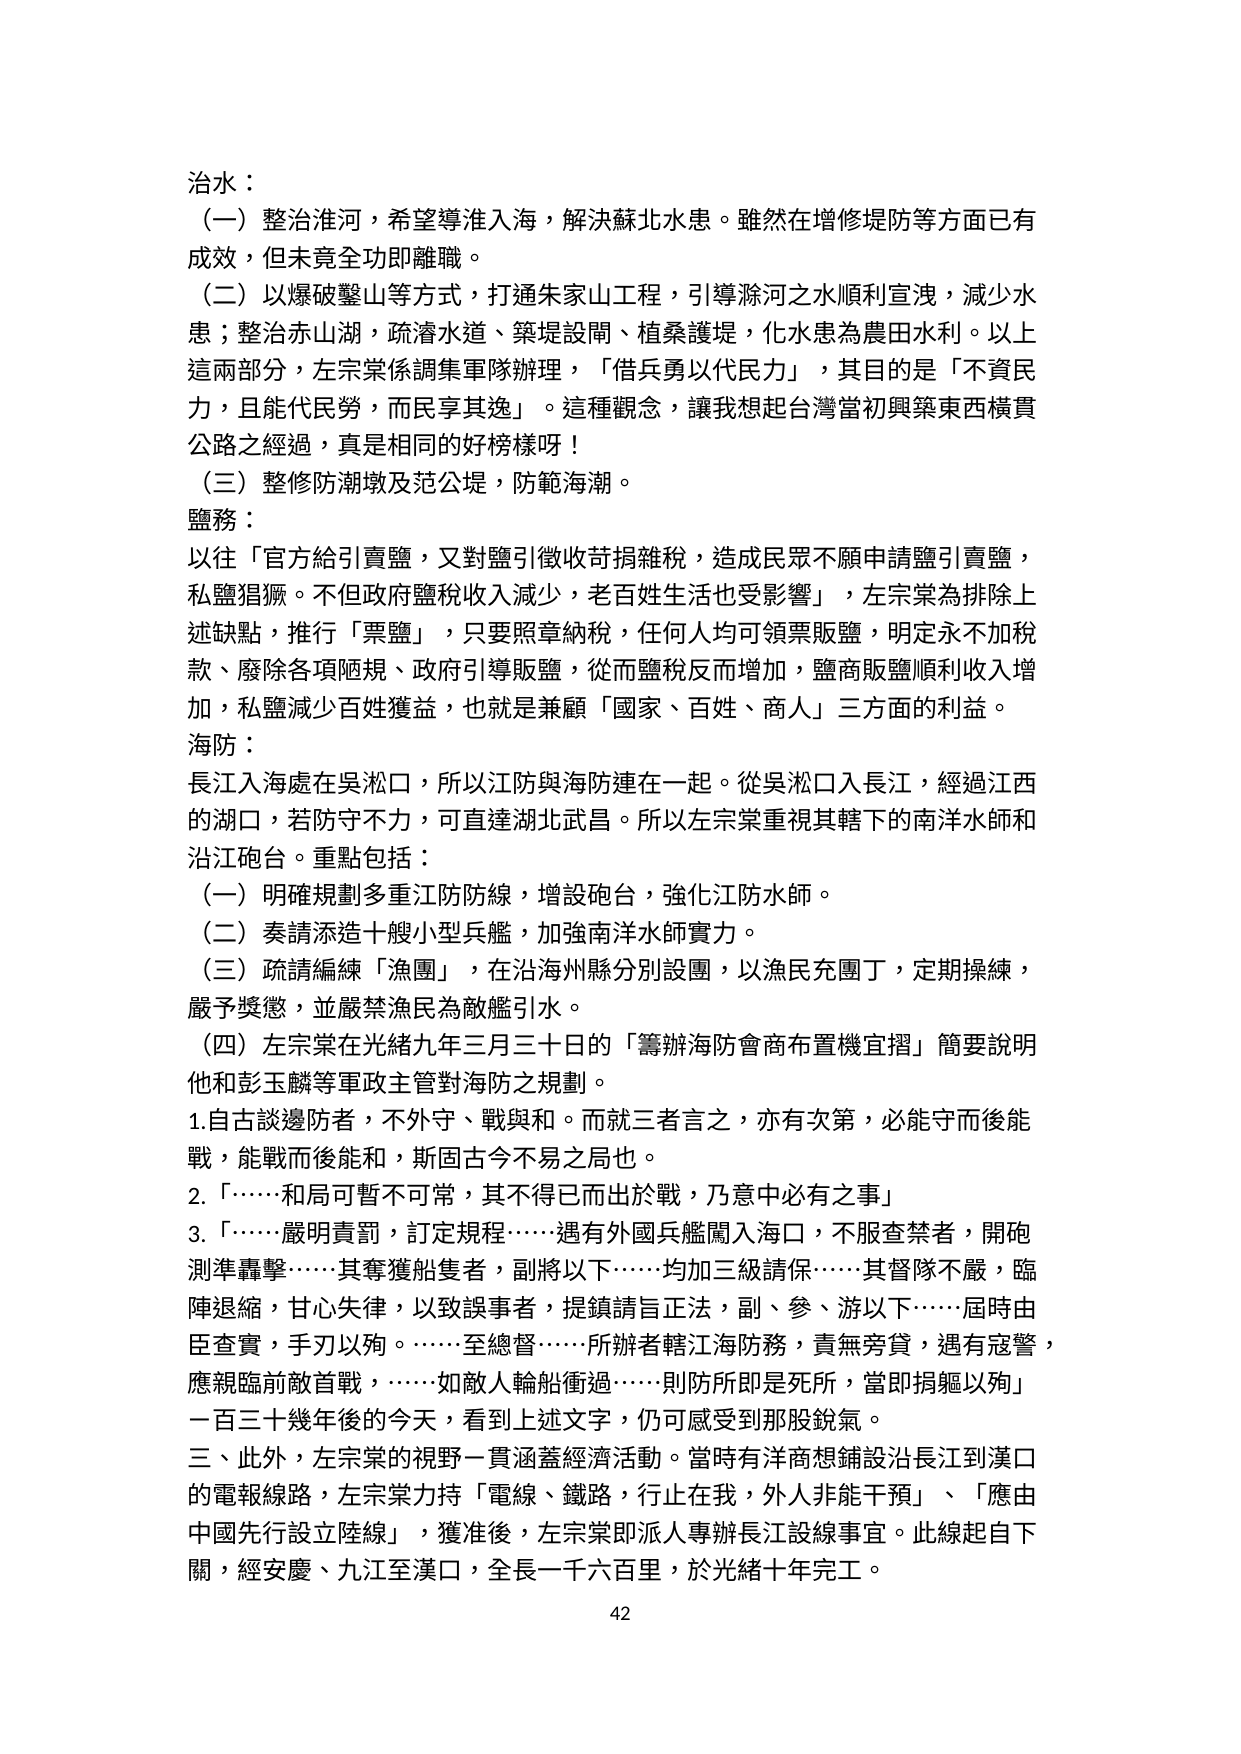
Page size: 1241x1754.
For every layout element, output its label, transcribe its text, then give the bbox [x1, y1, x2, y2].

text （一）明確規劃多重江防防線，增設砲台，強化江防水師。 [187, 875, 1053, 912]
text 鹽務： [187, 500, 1053, 537]
text （二）以爆破鑿山等方式，打通朱家山工程，引導滁河之水順利宣洩，減少水患；整治赤山湖，疏濬水道、築堤設閘、植桑護堤，化水患為農田水利。以上這兩部分，左宗棠係調集軍隊辦理，「借兵勇以代民力」，其目的是「不資民力，且能代民勞，而民享其逸」。這種觀念，讓我想起台灣當初興築東西橫貫公路之經過，真是相同的好榜樣呀！ [187, 275, 1053, 462]
text 以往「官方給引賣鹽，又對鹽引徵收苛捐雜稅，造成民眾不願申請鹽引賣鹽，私鹽猖獗。不但政府鹽稅收入減少，老百姓生活也受影響」，左宗棠為排除上述缺點，推行「票鹽」，只要照章納稅，任何人均可領票販鹽，明定永不加稅款、廢除各項陋規、政府引導販鹽，從而鹽稅反而增加，鹽商販鹽順利收入增加，私鹽減少百姓獲益，也就是兼顧「國家、百姓、商人」三方面的利益。 [187, 537, 1053, 725]
text 海防： [187, 725, 1053, 762]
text （二）奏請添造十艘小型兵艦，加強南洋水師實力。 [187, 912, 1053, 950]
text （四）左宗棠在光緒九年三月三十日的「籌辦海防會商布置機宜摺」簡要說明他和彭玉麟等軍政主管對海防之規劃。 [187, 1025, 1053, 1100]
text （三）疏請編練「漁團」，在沿海州縣分別設團，以漁民充團丁，定期操練，嚴予獎懲，並嚴禁漁民為敵艦引水。 [187, 950, 1053, 1025]
text 2.「⋯⋯和局可暫不可常，其不得已而出於戰，乃意中必有之事」 [187, 1175, 1053, 1212]
text 3.「⋯⋯嚴明責罰，訂定規程⋯⋯遇有外國兵艦闖入海口，不服查禁者，開砲測準轟擊⋯⋯其奪獲船隻者，副將以下⋯⋯均加三級請保⋯⋯其督隊不嚴，臨陣退縮，甘心失律，以致誤事者，提鎮請旨正法，副、參、游以下⋯⋯屆時由臣查實，手刃以殉。⋯⋯至總督⋯⋯所辦者轄江海防務，責無旁貸，遇有寇警，應親臨前敵首戰，⋯⋯如敵人輪船衝過⋯⋯則防所即是死所，當即捐軀以殉」 [187, 1212, 1053, 1400]
text 1.自古談邊防者，不外守、戰與和。而就三者言之，亦有次第，必能守而後能戰，能戰而後能和，斯固古今不易之局也。 [187, 1100, 1053, 1175]
text ㄧ百三十幾年後的今天，看到上述文字，仍可感受到那股銳氣。 [187, 1400, 1053, 1437]
text 治水： [187, 162, 1053, 200]
text 三、此外，左宗棠的視野ㄧ貫涵蓋經濟活動。當時有洋商想鋪設沿長江到漢口的電報線路，左宗棠力持「電線、鐵路，行止在我，外人非能干預」、「應由中國先行設立陸線」，獲准後，左宗棠即派人專辦長江設線事宜。此線起自下關，經安慶、九江至漢口，全長一千六百里，於光緒十年完工。 [187, 1437, 1053, 1587]
text （一）整治淮河，希望導淮入海，解決蘇北水患。雖然在增修堤防等方面已有成效，但未竟全功即離職。 [187, 200, 1053, 275]
text （三）整修防潮墩及范公堤，防範海潮。 [187, 462, 1053, 500]
text 長江入海處在吳淞口，所以江防與海防連在一起。從吳淞口入長江，經過江西的湖口，若防守不力，可直達湖北武昌。所以左宗棠重視其轄下的南洋水師和沿江砲台。重點包括： [187, 762, 1053, 875]
